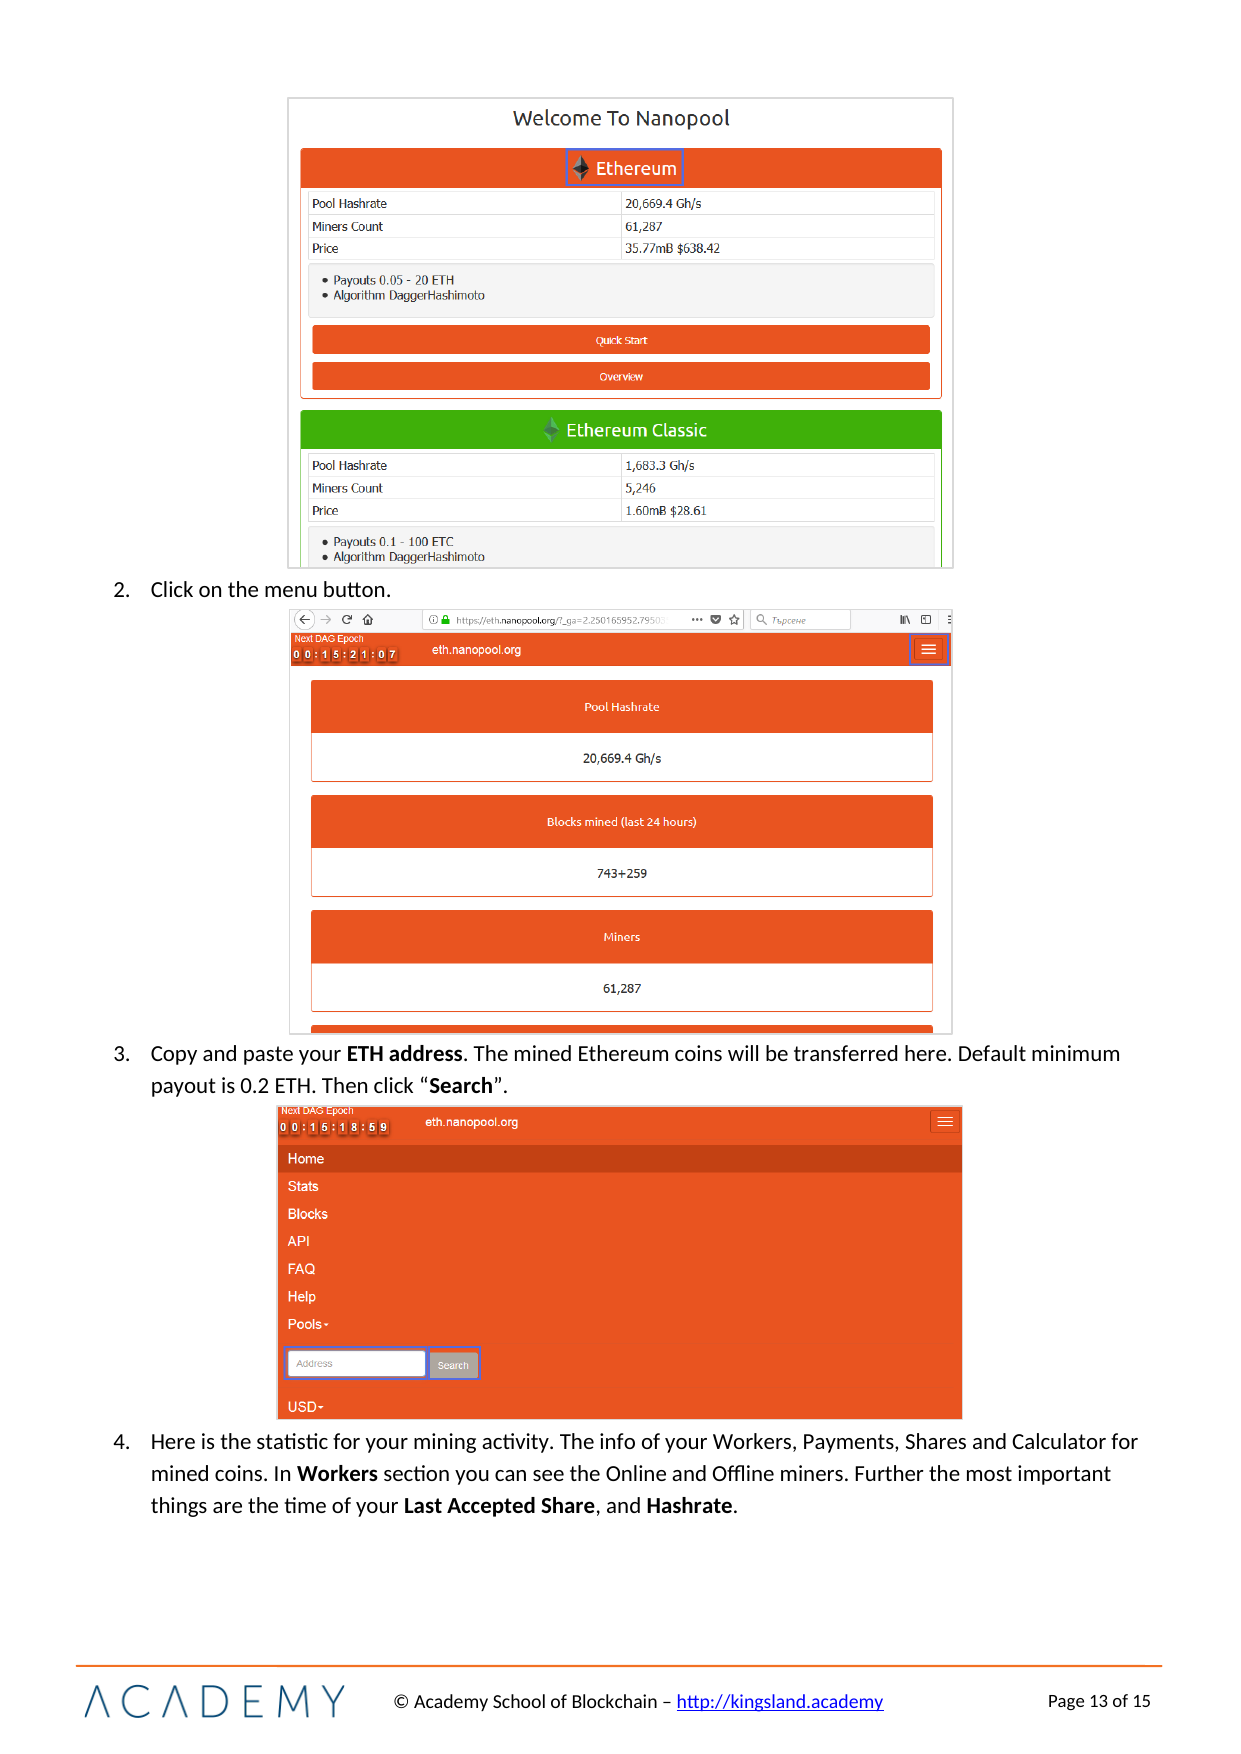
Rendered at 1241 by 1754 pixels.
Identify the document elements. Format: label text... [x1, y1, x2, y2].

picture [289, 99, 952, 567]
list Here is the statistic for your mining activity. The info of your Workers, Payments, Shares and Calculator for mined coins. In Workers section you can see the Online and Offline miners. Further the most important things are the time of your Last Accepted Share, and Hashrate. [113, 1427, 1163, 1519]
picture [278, 1107, 962, 1419]
picture [84, 1684, 345, 1718]
picture [290, 610, 951, 1033]
list Click on the menu button. [113, 575, 1163, 603]
list Copy and paste your ETH address. The mined Ethereum coins will be transferred here. Default minimum payout is 0.2 ETH. Then click “Search”. [113, 1039, 1163, 1099]
